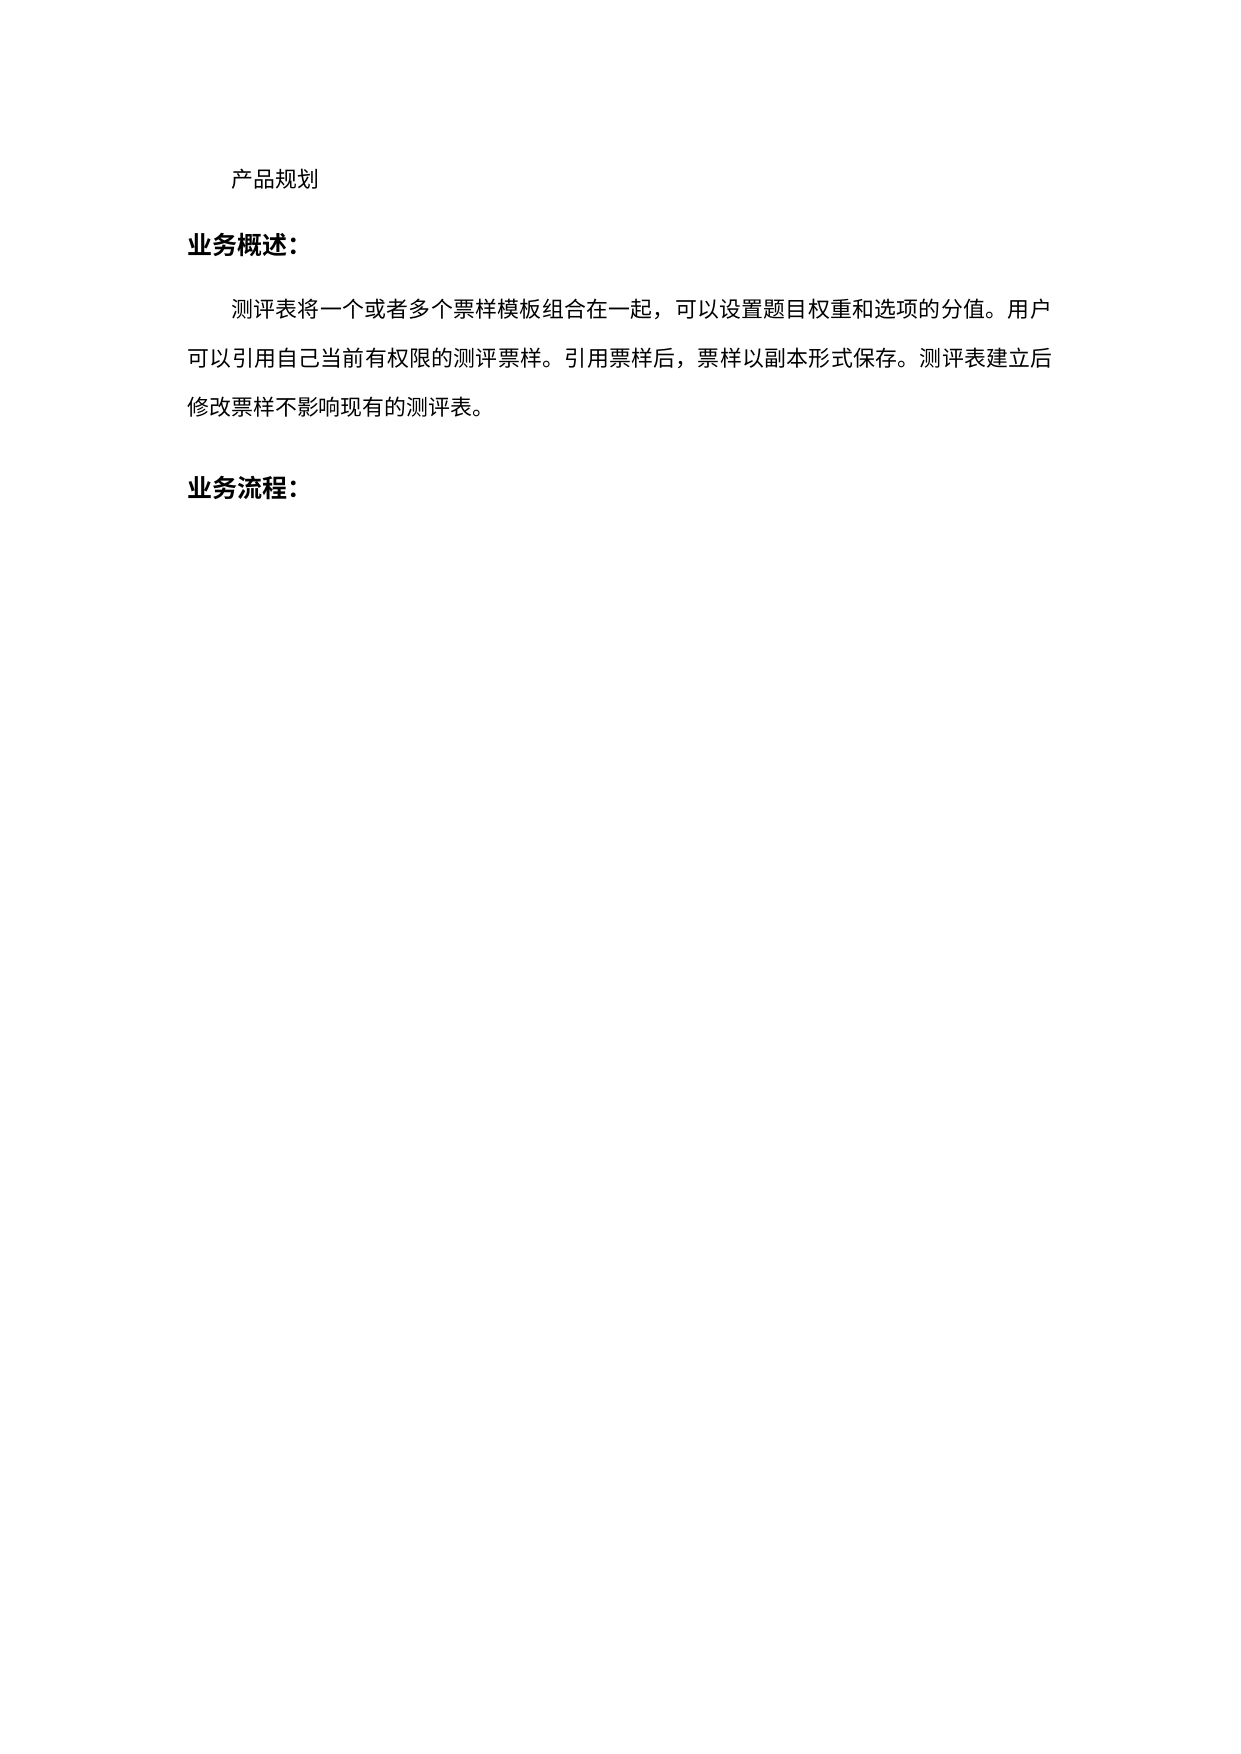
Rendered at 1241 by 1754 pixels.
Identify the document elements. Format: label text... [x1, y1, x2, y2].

text 业务概述： [187, 211, 1053, 276]
text 测评表将一个或者多个票样模板组合在一起，可以设置题目权重和选项的分值。用户可以引用自己当前有权限的测评票样。引用票样后，票样以副本形式保存。测评表建立后，修改票样不影响现有的测评表。 [187, 292, 1053, 422]
text 业务流程： [187, 454, 1053, 519]
text 产品规划 [187, 162, 1053, 194]
